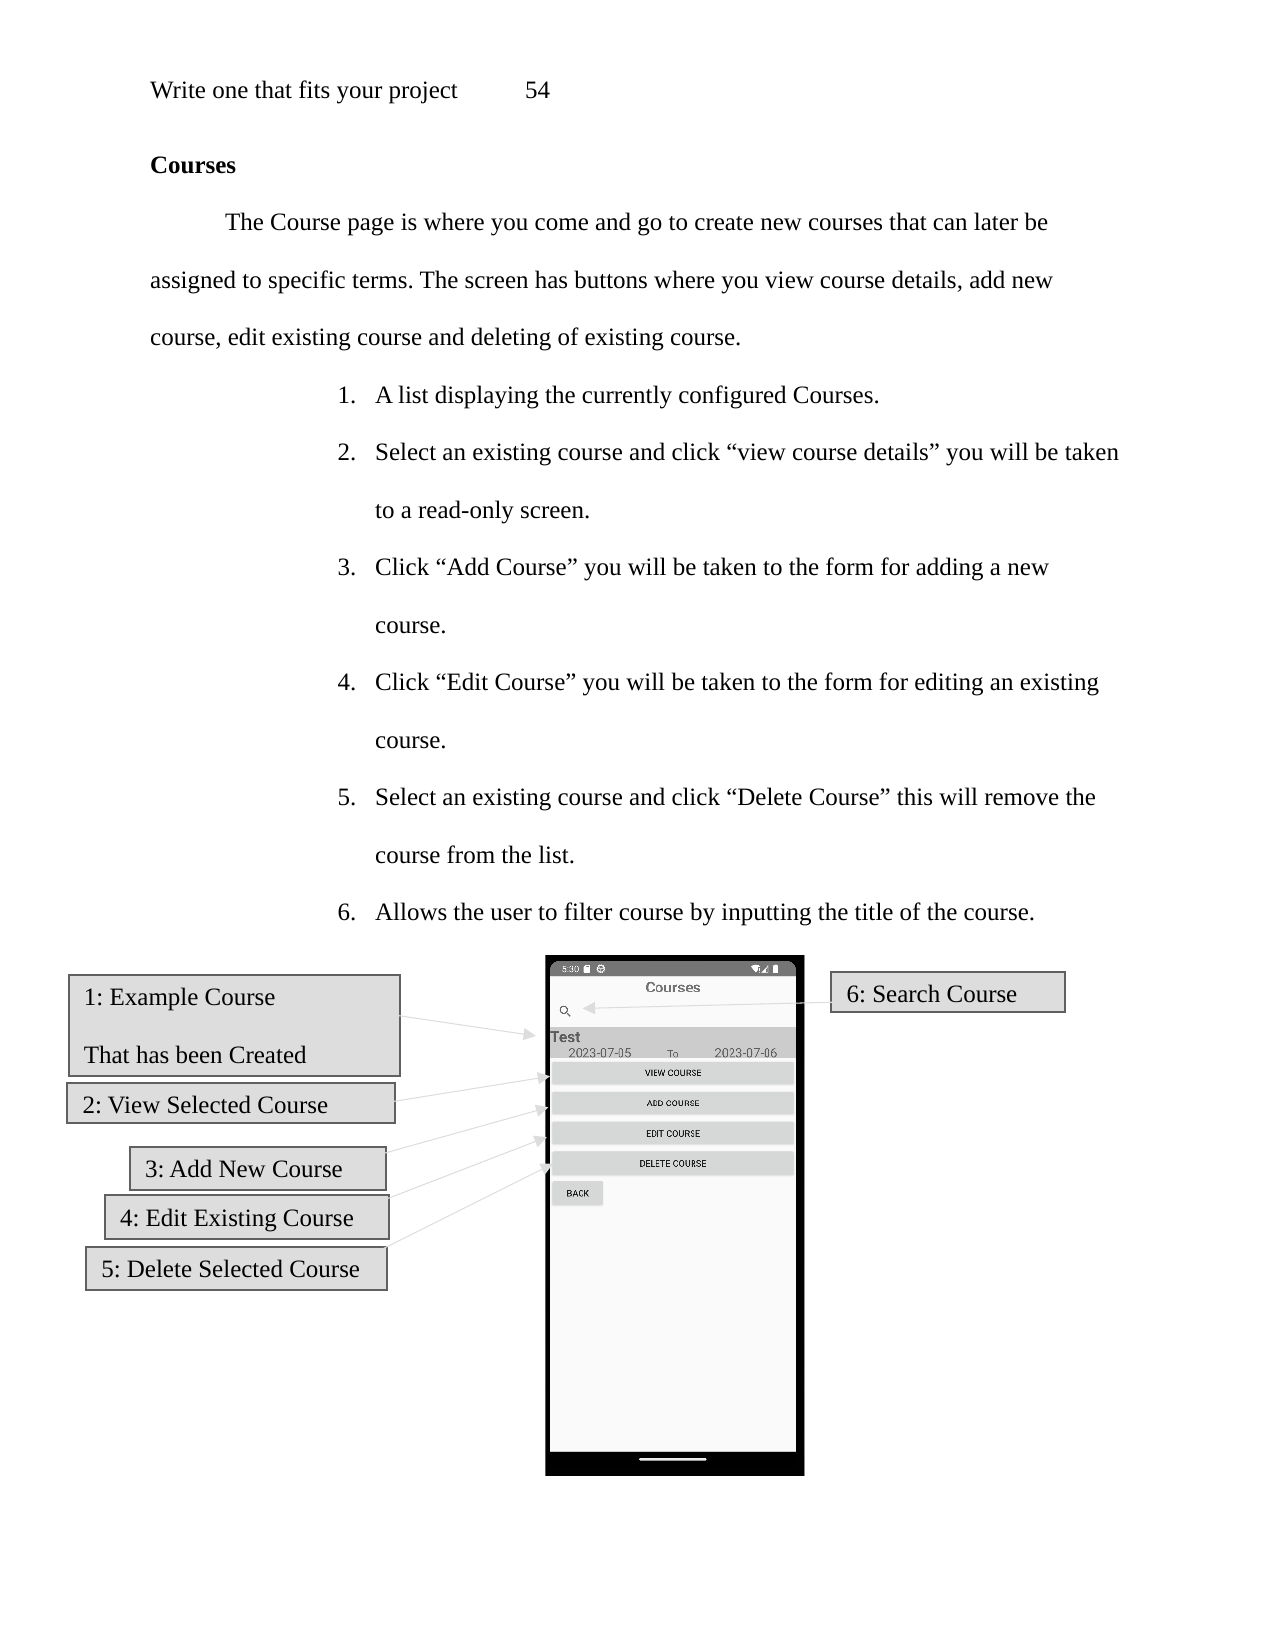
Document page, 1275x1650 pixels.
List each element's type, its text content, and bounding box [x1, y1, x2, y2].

list A list displaying the currently configured Courses. [337, 380, 1125, 409]
list Select an existing course and click “Delete Course” this will remove the course from the list. [337, 782, 1125, 869]
subtitle Courses [150, 150, 1125, 179]
list Click “Edit Course” you will be taken to the form for editing an existing course. [337, 667, 1125, 754]
text The Course page is where you come and go to create new courses that can later be assigned to specific terms. The screen has buttons where you view course details, add new course, edit existing course and deleting of existing course. [150, 207, 1125, 351]
list Allows the user to filter course by inputting the title of the course. [337, 897, 1125, 926]
list Click “Add Course” you will be taken to the form for adding a new course. [337, 552, 1125, 639]
list Select an existing course and click “view course details” you will be taken to a read-only screen. [337, 437, 1125, 524]
picture [545, 955, 805, 1476]
